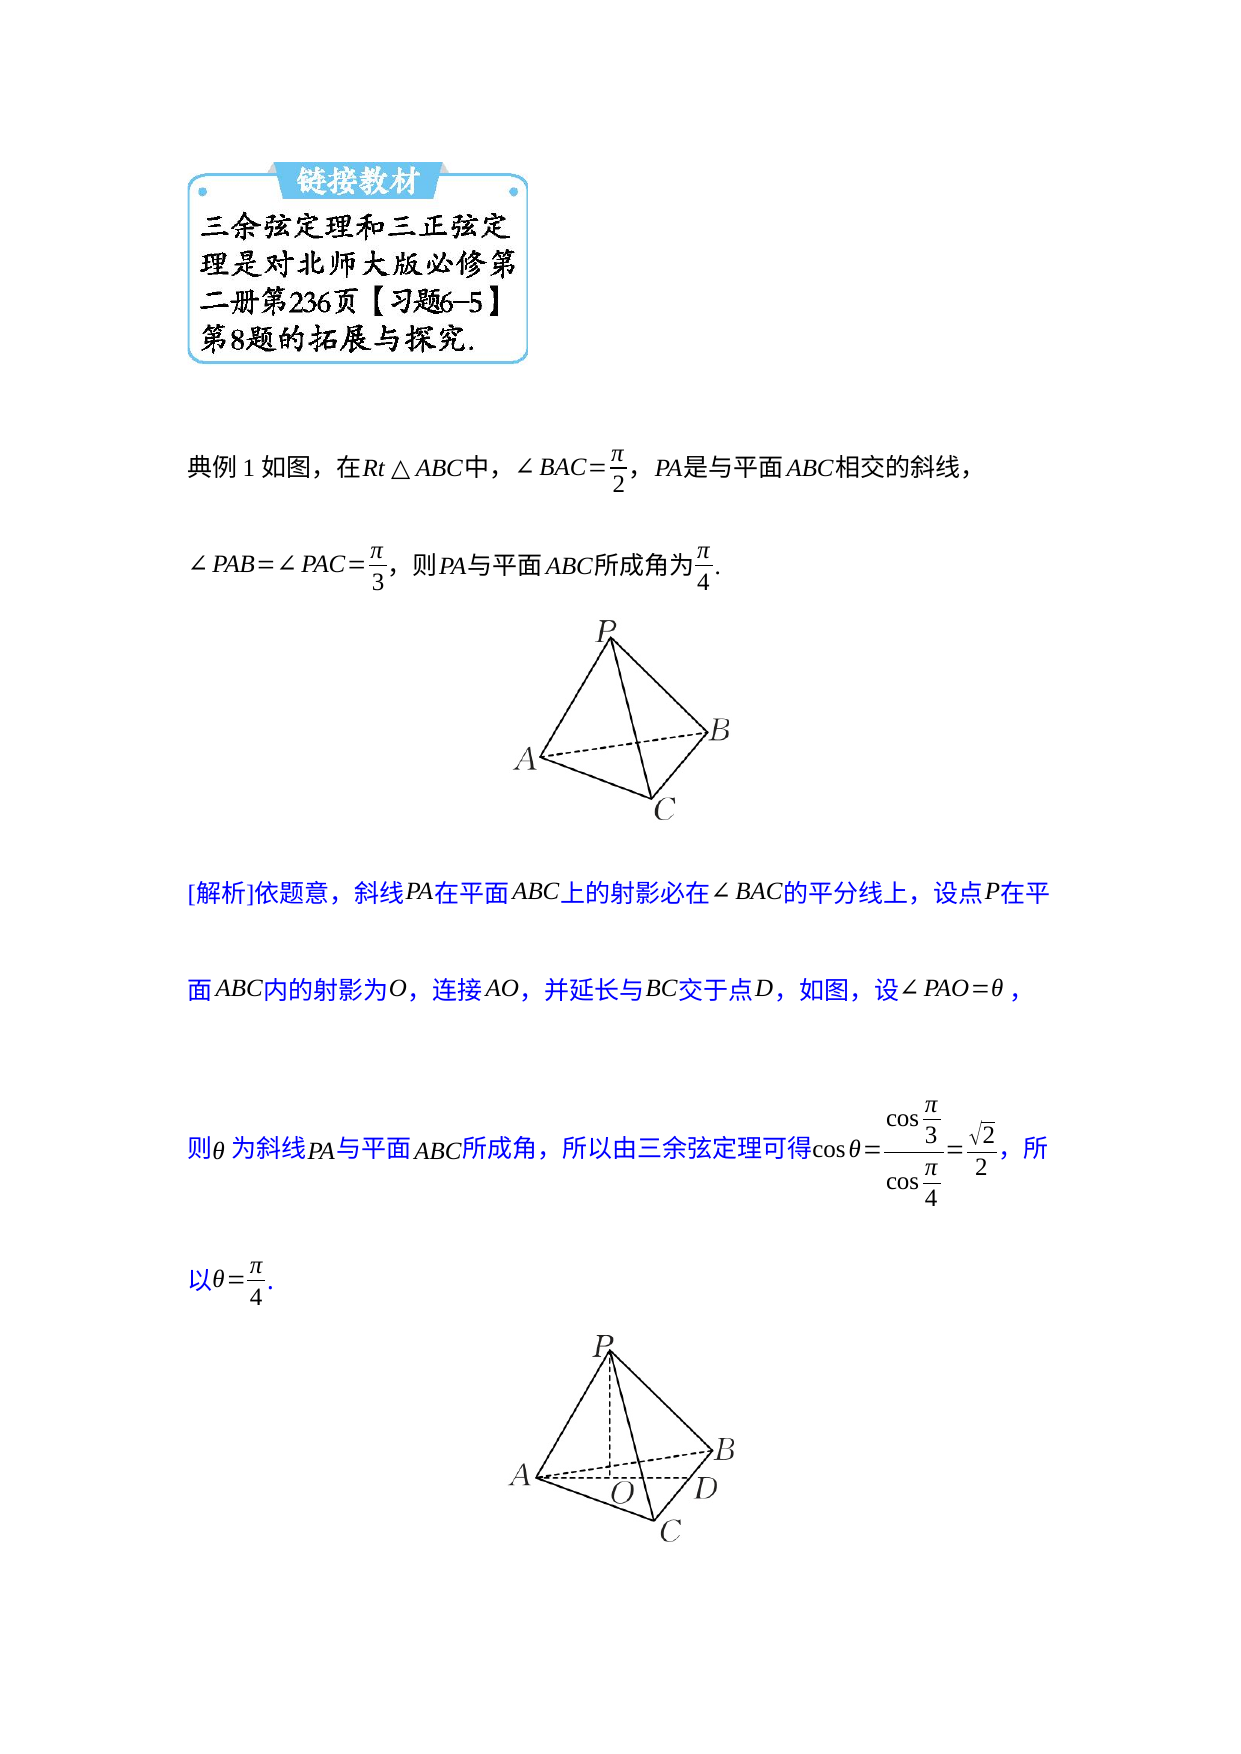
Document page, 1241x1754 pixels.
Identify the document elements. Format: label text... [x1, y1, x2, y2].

picture [508, 617, 732, 823]
text 典例1 如图，在中，，是与平面相交的斜线，，则与平面所成角为. [187, 436, 1053, 599]
picture [187, 162, 528, 405]
text [解析]依题意，斜线在平面上的射影必在的平分线上，设点在平面内的射影为，连接，并延长与交于点，如图，设 ，则 为斜线与平面所成角，所以由三余弦定理可得，所以. [187, 859, 1053, 1314]
picture [503, 1332, 737, 1545]
